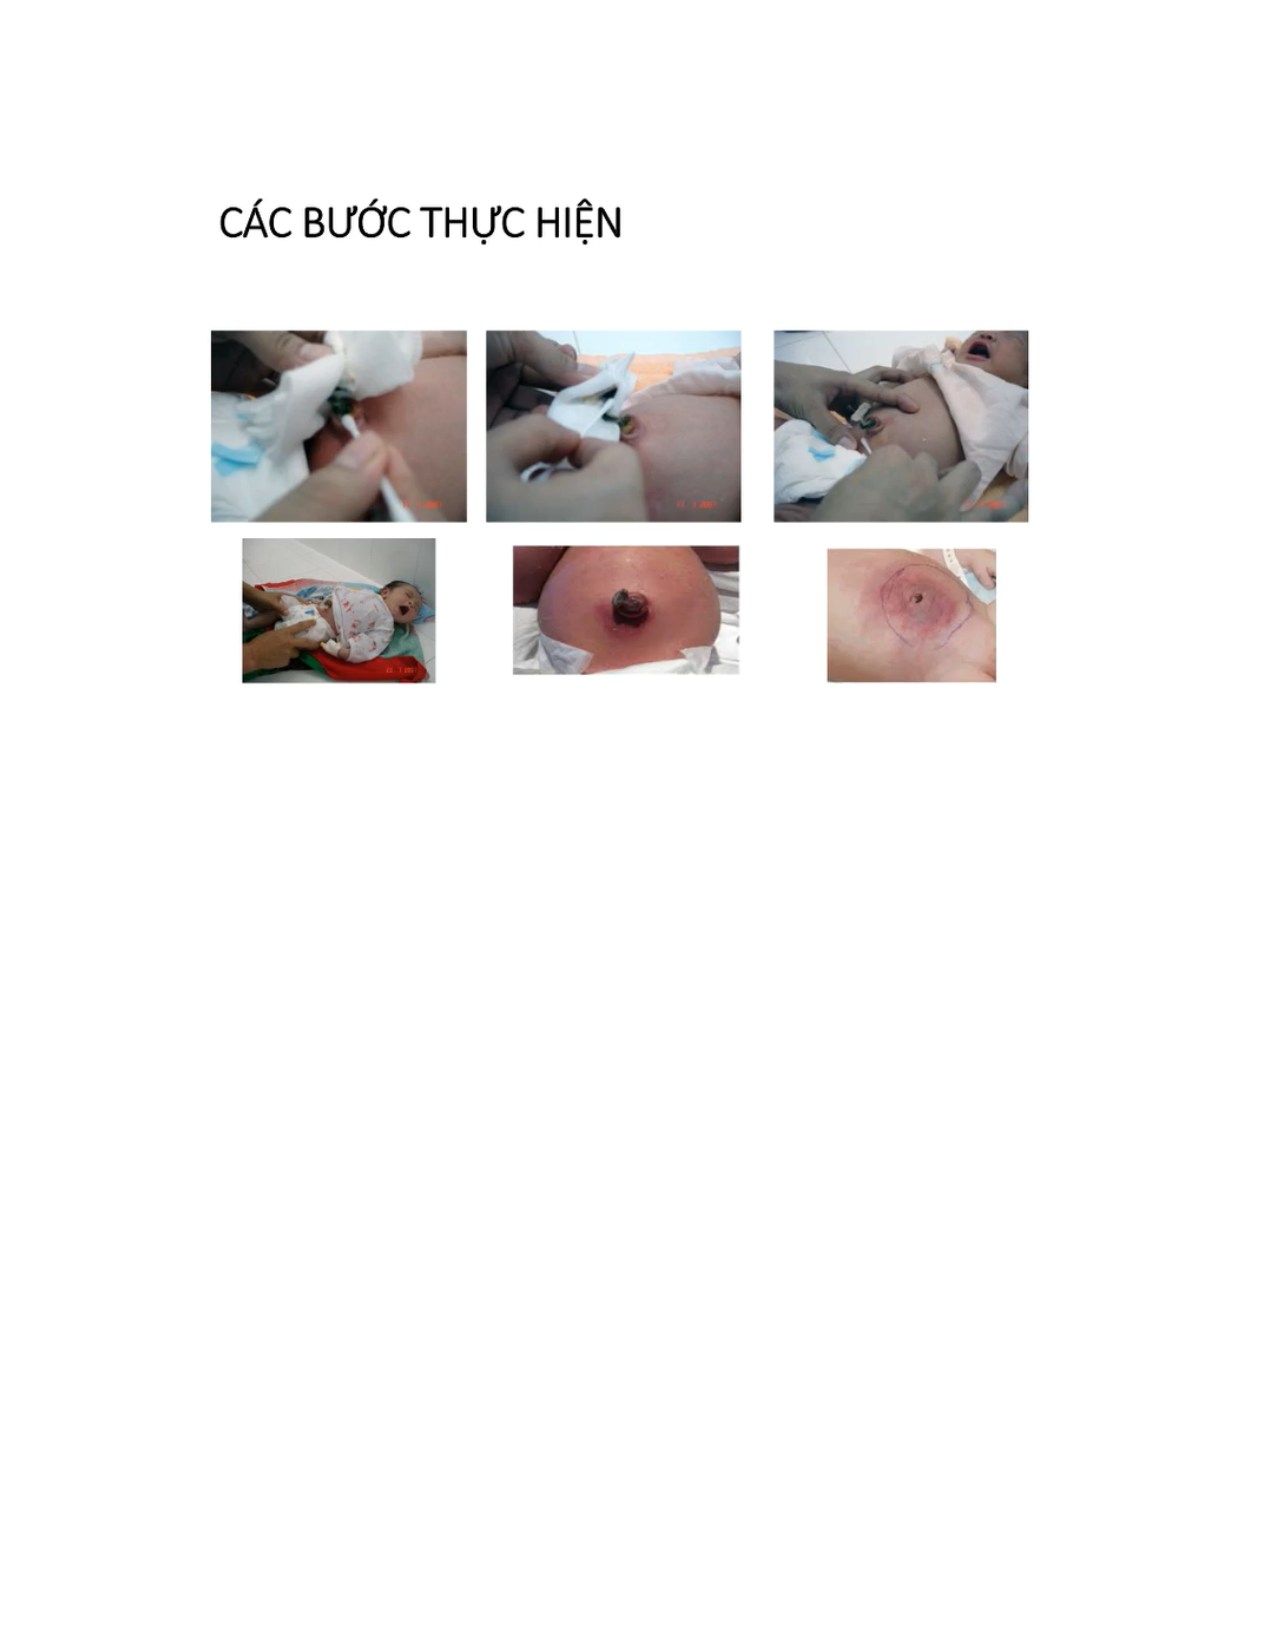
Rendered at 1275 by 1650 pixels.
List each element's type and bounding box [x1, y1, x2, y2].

picture [150, 150, 1125, 694]
